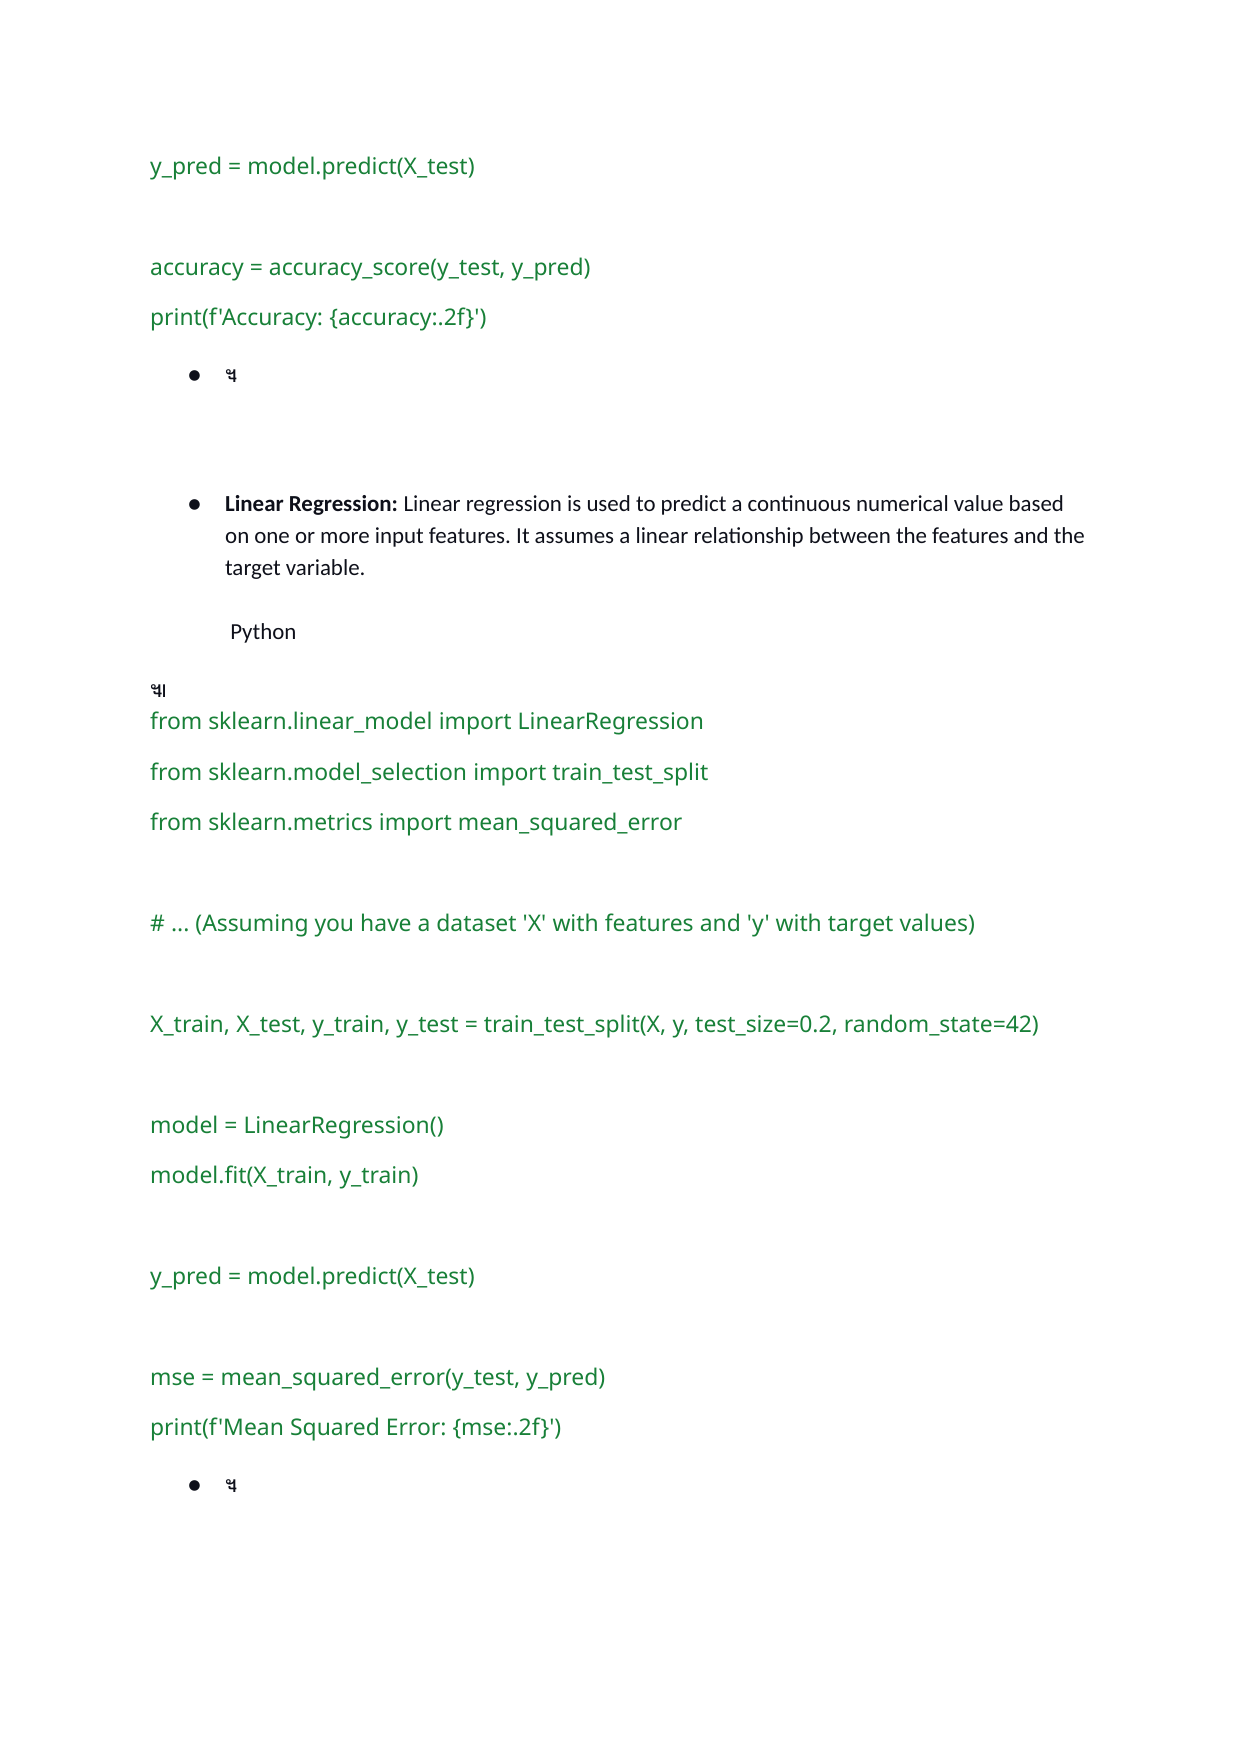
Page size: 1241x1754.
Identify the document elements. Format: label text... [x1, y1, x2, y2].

text from sklearn.metrics import mean_squared_error [150, 806, 1090, 837]
text print(f'Accuracy: {accuracy:.2f}') [150, 301, 1090, 332]
text model = LinearRegression() [150, 1108, 1090, 1140]
text print(f'Mean Squared Error: {mse:.2f}') [150, 1411, 1090, 1442]
text model.fit(X_train, y_train) [150, 1159, 1090, 1190]
text X_train, X_test, y_train, y_test = train_test_split(X, y, test_size=0.2, random_state=42) [150, 1008, 1090, 1039]
text from sklearn.model_selection import train_test_split [150, 756, 1090, 787]
text  from sklearn.linear_model import LinearRegression [150, 675, 1090, 736]
text accuracy = accuracy_score(y_test, y_pred) [150, 251, 1090, 282]
text # ... (Assuming you have a dataset 'X' with features and 'y' with target values) [150, 907, 1090, 938]
text y_pred = model.predict(X_test) [150, 1260, 1090, 1291]
list  [187, 360, 1090, 484]
text y_pred = model.predict(X_test) [150, 150, 1090, 181]
text mse = mean_squared_error(y_test, y_pred) [150, 1361, 1090, 1392]
list Linear Regression: Linear regression is used to predict a continuous numerical value based on one or more input features. It assumes a linear relationship between the features and the target variable. Python [187, 489, 1090, 646]
list  [187, 1470, 1090, 1594]
